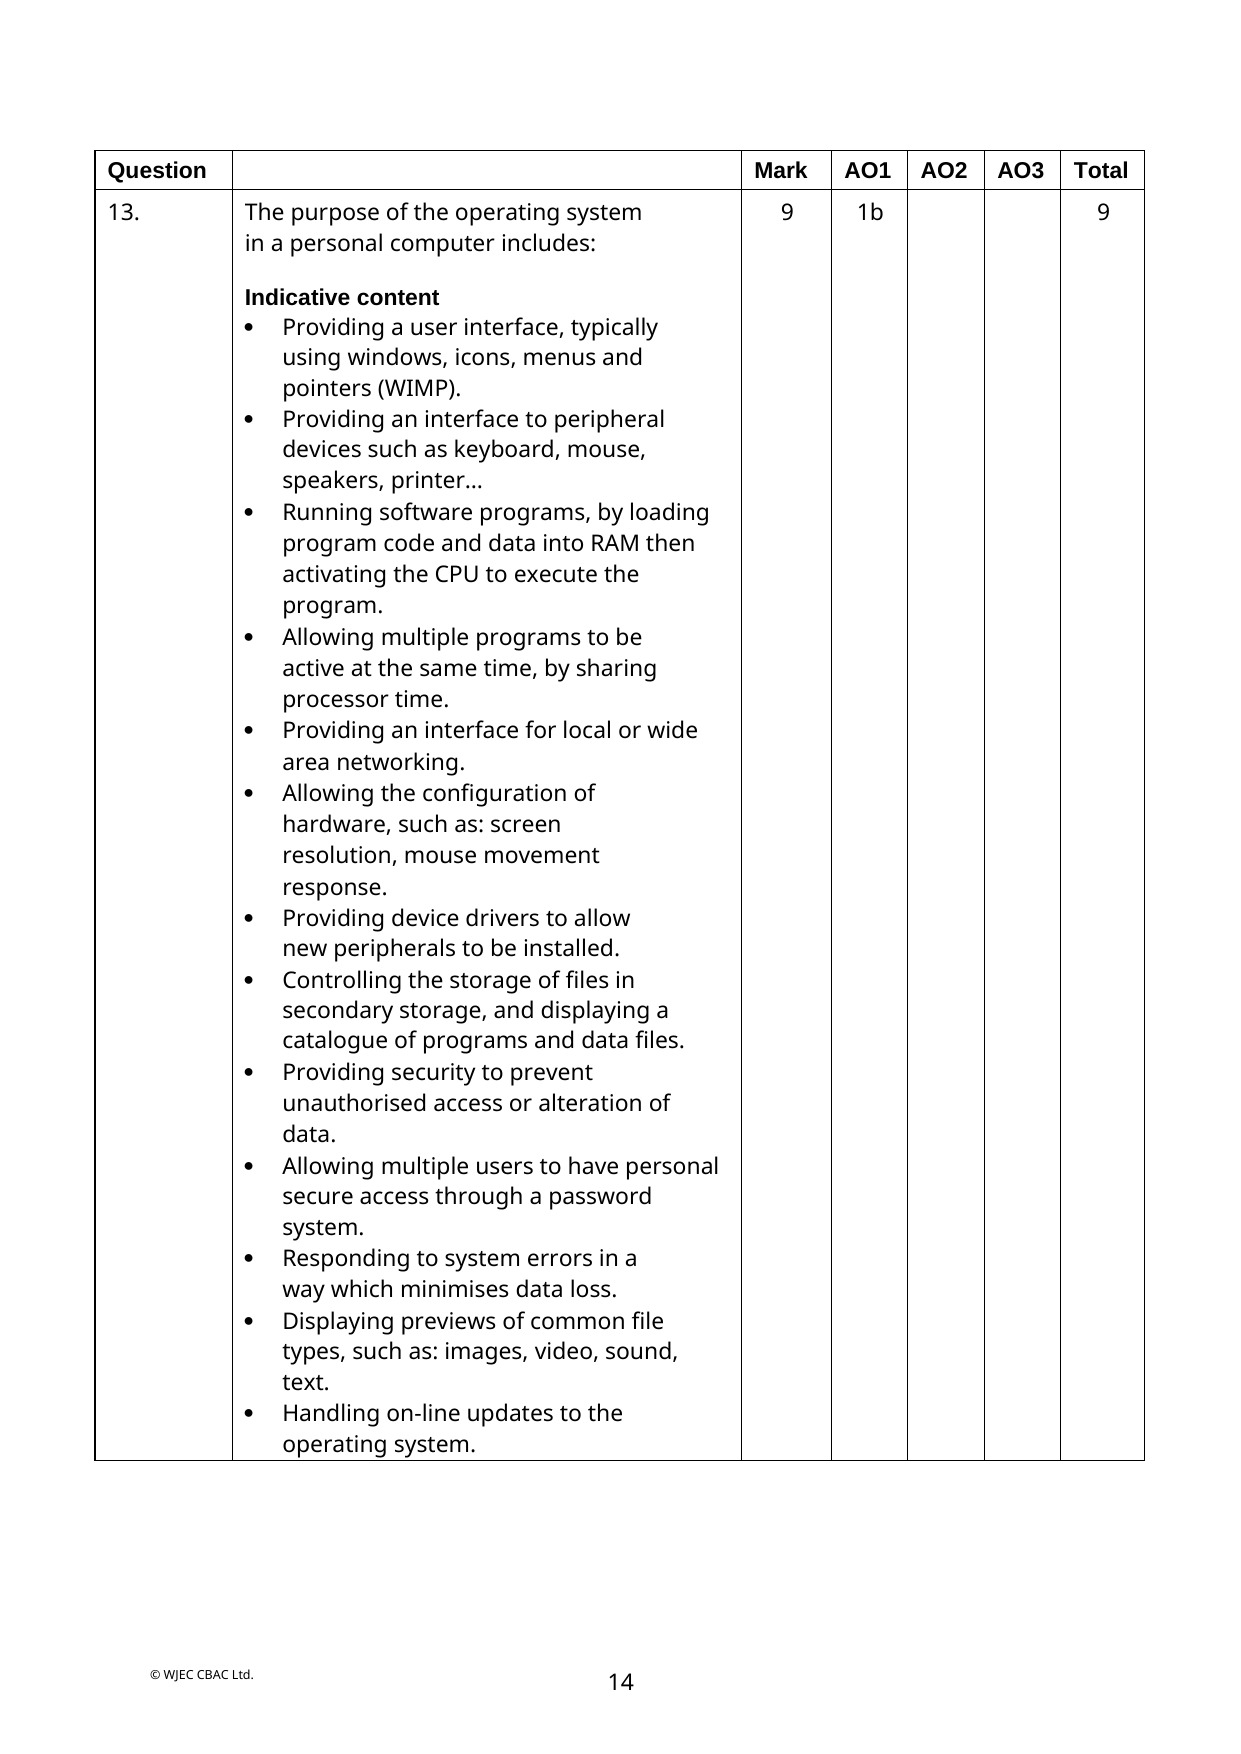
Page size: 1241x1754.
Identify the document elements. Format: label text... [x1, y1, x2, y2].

table_cell 1b [832, 190, 907, 1460]
table_cell The purpose of the operating system in a personal computer includes: Indicative content Providing a user interface, typically using windows, icons, menus and pointers (WIMP). Providing an interface to peripheral devices such as keyboard, mouse, speakers, printer… Running software programs, by loading program code and data into RAM then activating the CPU to execute the program. Allowing multiple programs to be active at the same time, by sharing processor time. Providing an interface for local or wide area networking. Allowing the configuration of hardware, such as: screen resolution, mouse movement response. Providing device drivers to allow new peripherals to be installed. Controlling the storage of files in secondary storage, and displaying a catalogue of programs and data files. Providing security to prevent unauthorised access or alteration of data. Allowing multiple users to have personal secure access through a password system. Responding to system errors in a way which minimises data loss. Displaying previews of common file types, such as: images, video, sound, text. Handling on-line updates to the operating system. [233, 190, 741, 1460]
table_header Total [1061, 151, 1144, 188]
table_header AO1 [832, 151, 907, 188]
table_cell 9 [742, 190, 831, 1460]
table_header Mark [742, 151, 831, 188]
table_cell 9 [1061, 190, 1144, 1460]
table_header Question [96, 151, 232, 188]
table_header AO2 [908, 151, 984, 188]
table_cell [985, 190, 1060, 1460]
table_header [233, 151, 741, 188]
table_header AO3 [985, 151, 1060, 188]
table_cell [908, 190, 984, 1460]
table_cell 13. [96, 190, 232, 1460]
